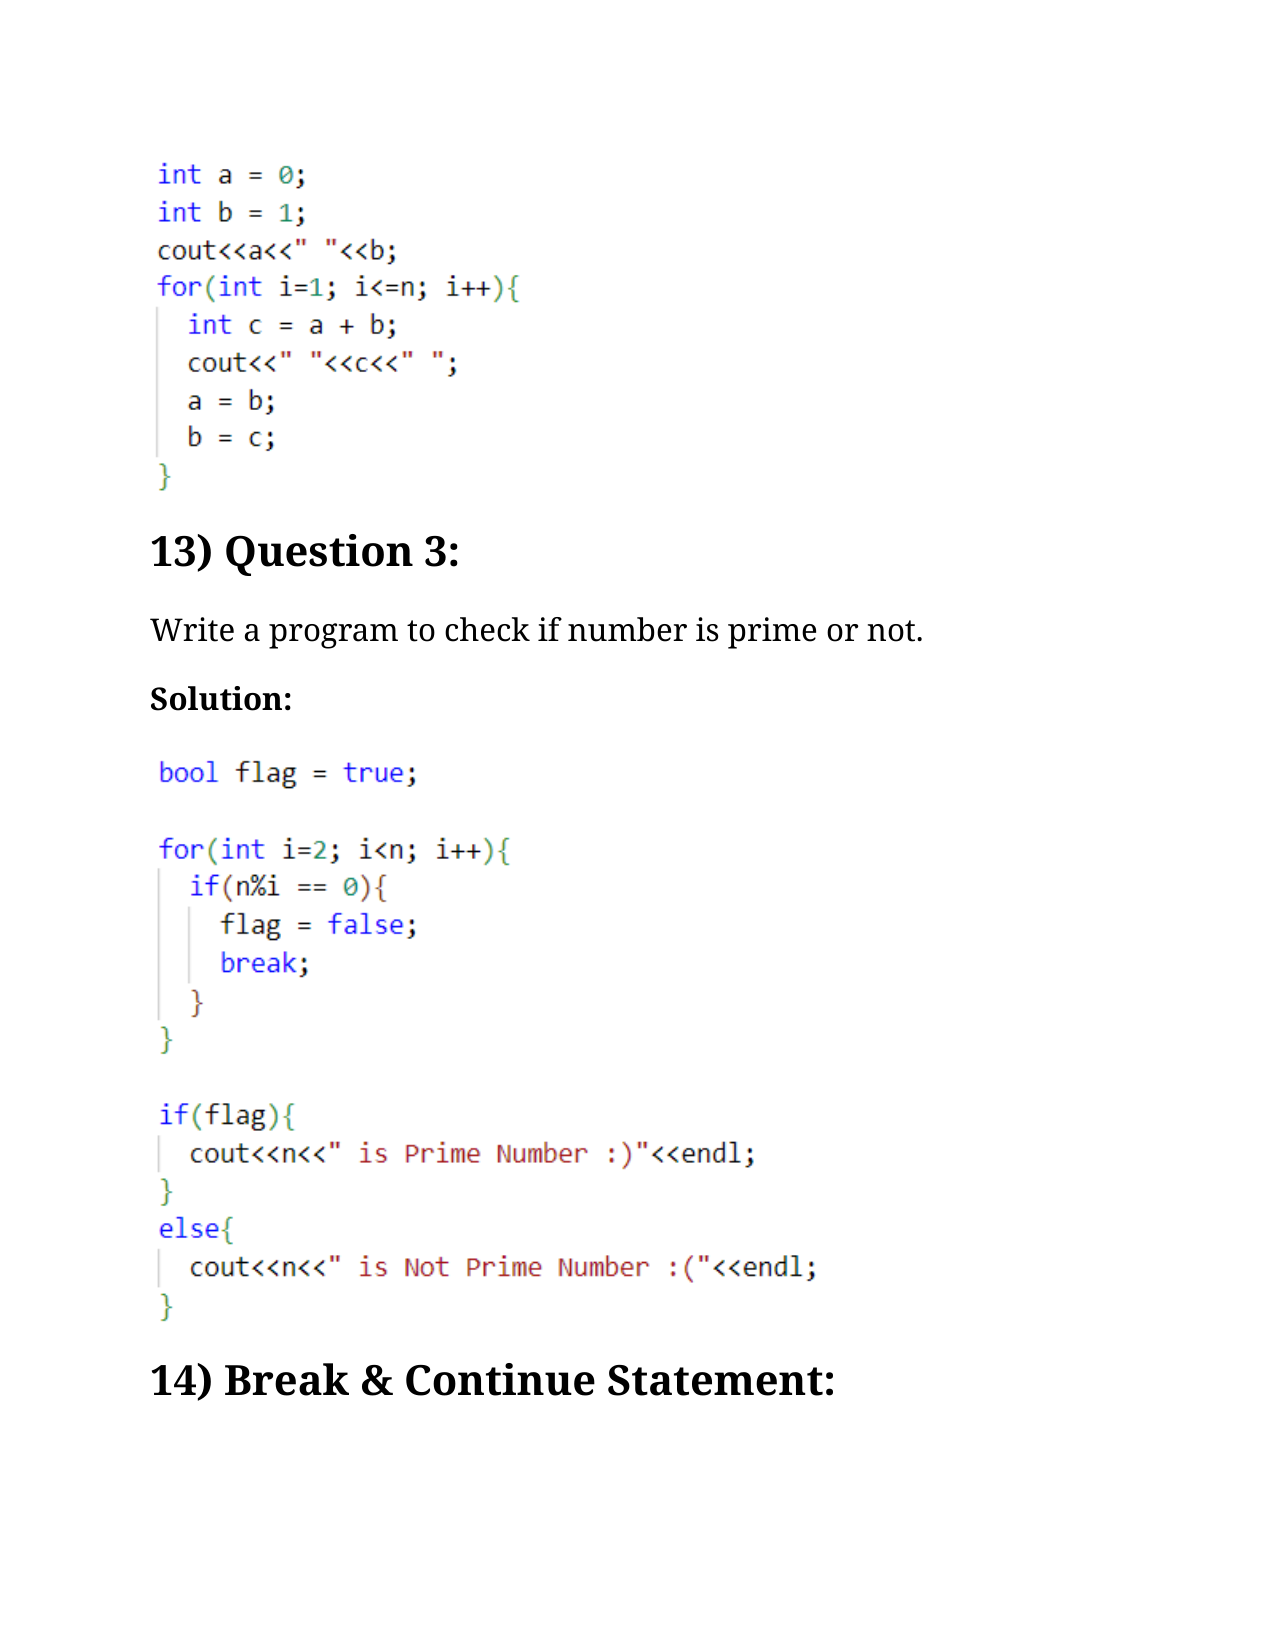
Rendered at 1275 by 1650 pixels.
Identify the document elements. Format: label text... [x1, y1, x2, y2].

text Solution: [150, 677, 1125, 720]
picture [150, 150, 529, 497]
text 13) Question 3: [150, 522, 1125, 578]
text Write a program to check if number is prime or not. [150, 608, 1125, 650]
picture [150, 747, 840, 1326]
text 14) Break & Continue Statement: [150, 1350, 1125, 1407]
